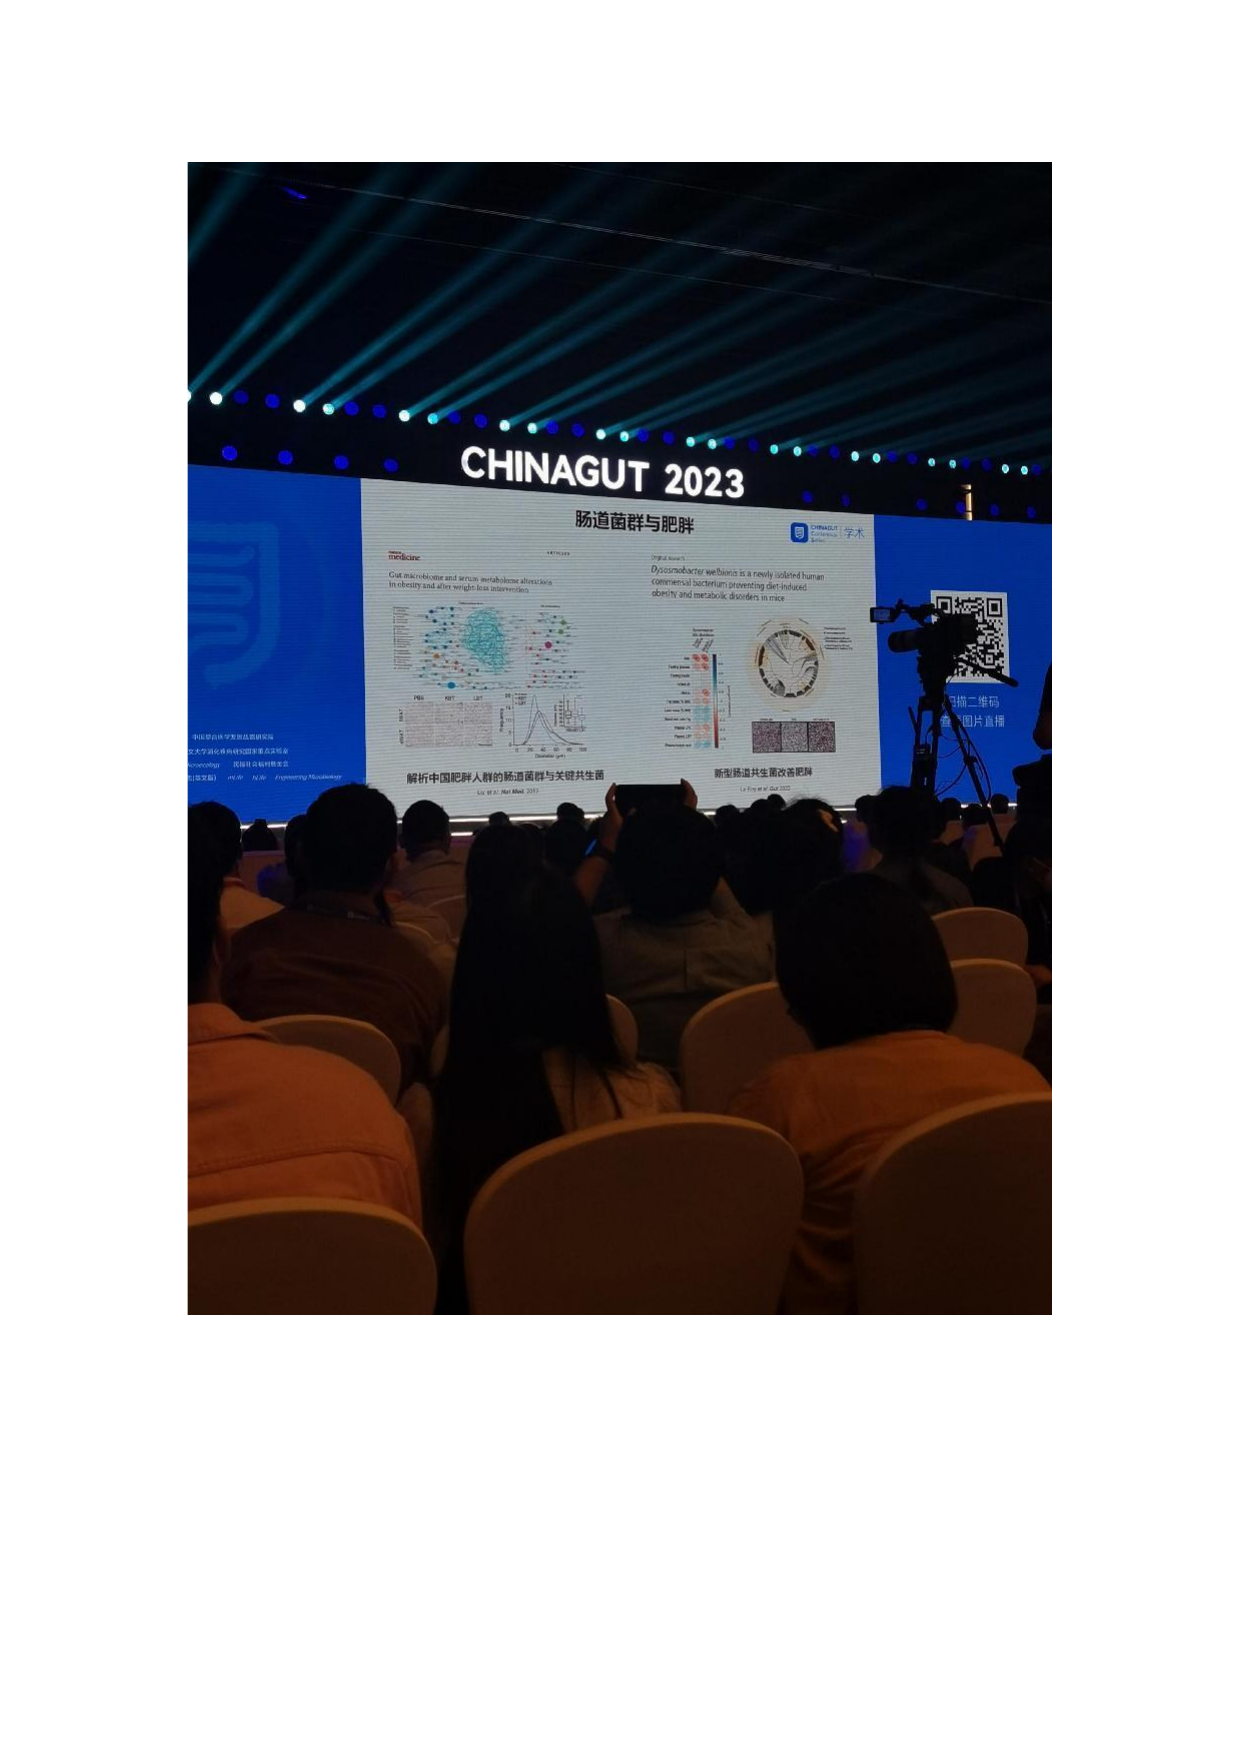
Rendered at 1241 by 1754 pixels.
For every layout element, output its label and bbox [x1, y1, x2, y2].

picture [245, 323, 253, 328]
picture [187, 162, 1052, 1315]
